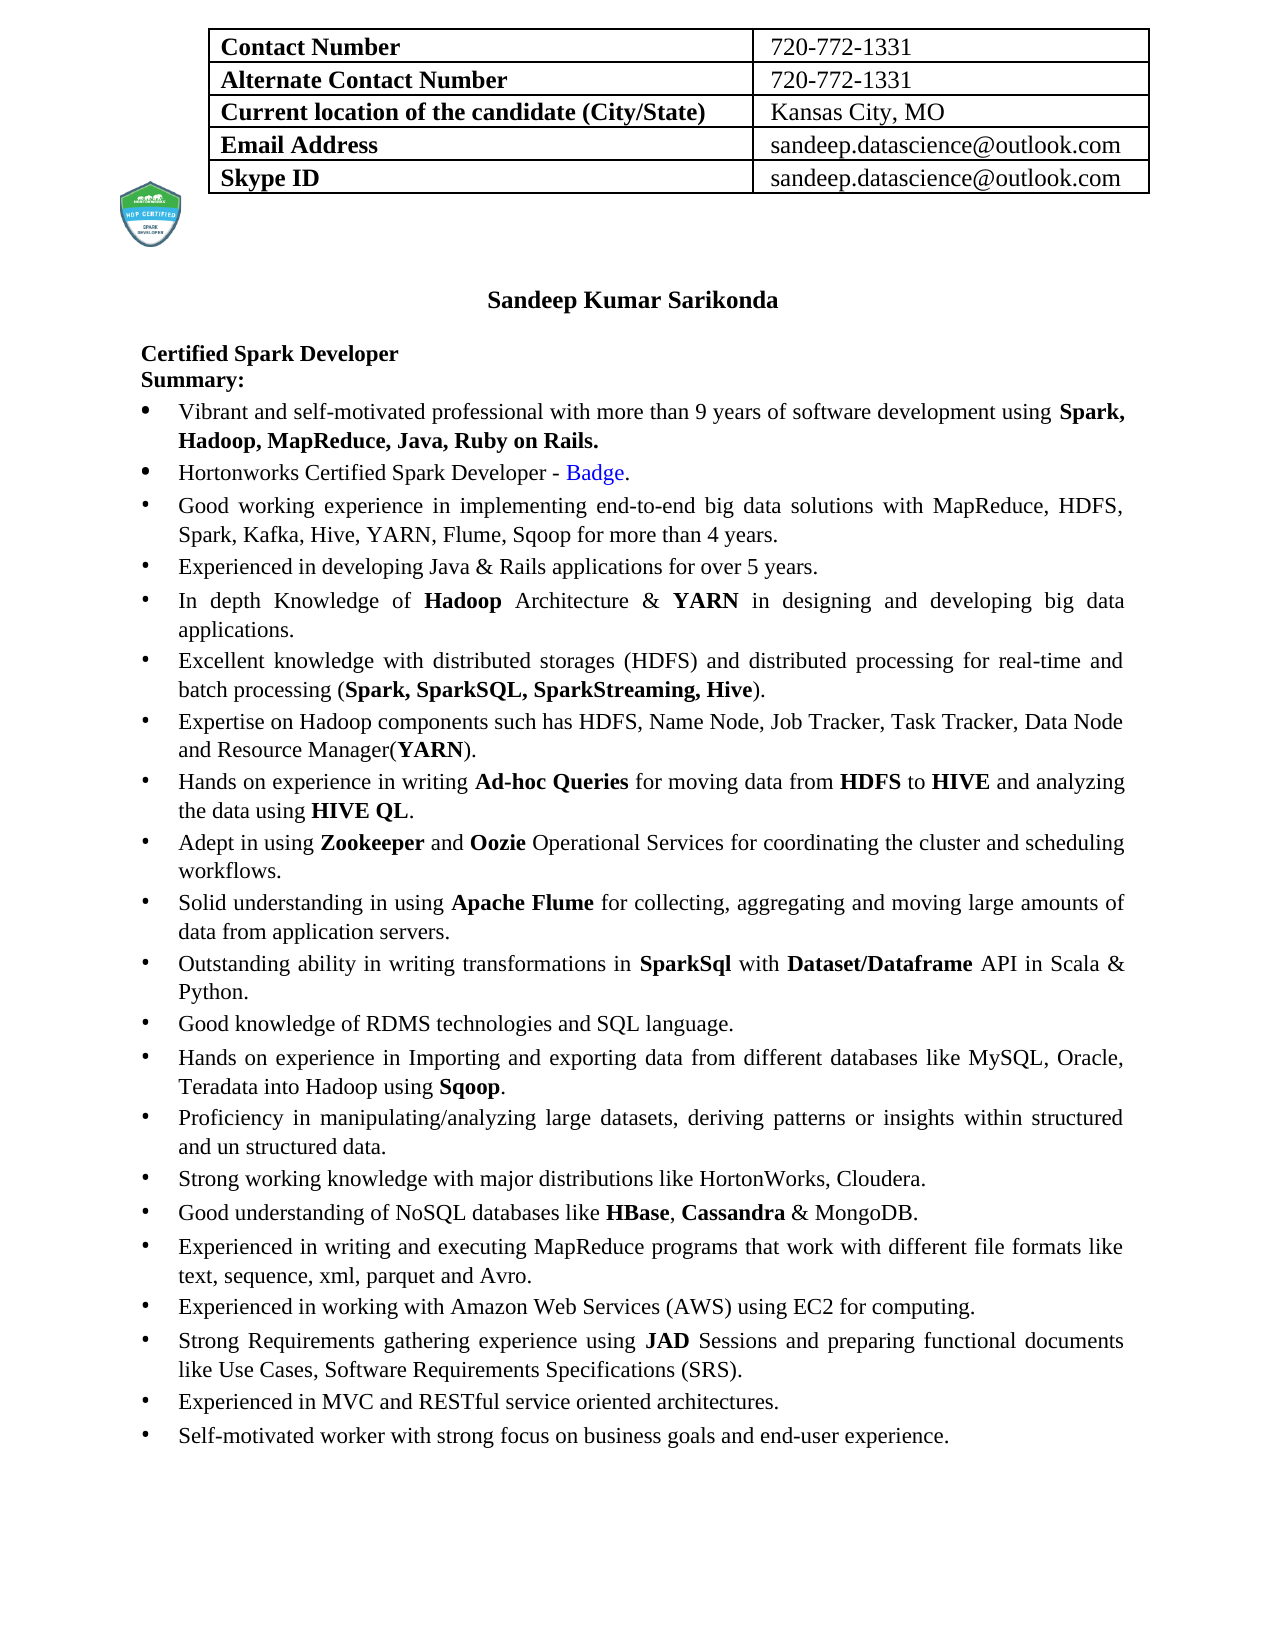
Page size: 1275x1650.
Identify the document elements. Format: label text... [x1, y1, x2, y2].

picture [118, 181, 182, 247]
list Strong Requirements gathering experience using JAD Sessions and preparing functional documents like Use Cases, Software Requirements Specifications (SRS). [141, 1322, 1125, 1382]
text Certified Spark Developer [141, 340, 1125, 366]
list Expertise on Hadoop components such has HDFS, Name Node, Job Tracker, Task Tracker, Data Node and Resource Manager(YARN). [141, 702, 1125, 763]
list Hands on experience in writing Ad-hoc Queries for moving data from HDFS to HIVE and analyzing the data using HIVE QL. [141, 763, 1125, 823]
list Vibrant and self-motivated professional with more than 9 years of software development using Spark, Hadoop, MapReduce, Java, Ruby on Rails. [141, 393, 1125, 453]
list In depth Knowledge of Hadoop Architecture & YARN in designing and developing big data applications. [141, 582, 1125, 642]
list Experienced in writing and executing MapReduce programs that work with different file formats like text, sequence, xml, parquet and Avro. [141, 1228, 1125, 1288]
text Sandeep Kumar Sarikonda [141, 285, 1125, 314]
list Good understanding of NoSQL databases like HBase, Cassandra & MongoDB. [141, 1193, 1125, 1228]
list Experienced in developing Java & Rails applications for over 5 years. [141, 548, 1125, 582]
list Strong working knowledge with major distributions like HortonWorks, Cloudera. [141, 1159, 1125, 1193]
list Hortonworks Certified Spark Developer - Badge. [141, 453, 1125, 487]
list Hands on experience in Importing and exporting data from different databases like MySQL, Oracle, Teradata into Hadoop using Sqoop. [141, 1039, 1125, 1099]
list Self-motivated worker with strong focus on business goals and end-user experience. [178, 1417, 1125, 1451]
list Outstanding ability in writing transformations in SparkSql with Dataset/Dataframe API in Scala & Python. [141, 944, 1125, 1004]
list Good knowledge of RDMS technologies and SQL language. [141, 1004, 1125, 1039]
list Good working experience in implementing end-to-end big data solutions with MapReduce, HDFS, Spark, Kafka, Hive, YARN, Flume, Sqoop for more than 4 years. [141, 487, 1125, 548]
list Experienced in MVC and RESTful service oriented architectures. [141, 1382, 1125, 1417]
list Solid understanding in using Apache Flume for collecting, aggregating and moving large amounts of data from application servers. [141, 884, 1125, 944]
list Proficiency in manipulating/analyzing large datasets, deriving patterns or insights within structured and un structured data. [141, 1099, 1125, 1159]
list Excellent knowledge with distributed storages (HDFS) and distributed processing for real-time and batch processing (Spark, SparkSQL, SparkStreaming, Hive). [141, 642, 1125, 702]
text Summary: [141, 366, 1125, 393]
list Adept in using Zookeeper and Oozie Operational Services for coordinating the cluster and scheduling workflows. [141, 823, 1125, 884]
list Experienced in working with Amazon Web Services (AWS) using EC2 for computing. [141, 1288, 1125, 1322]
